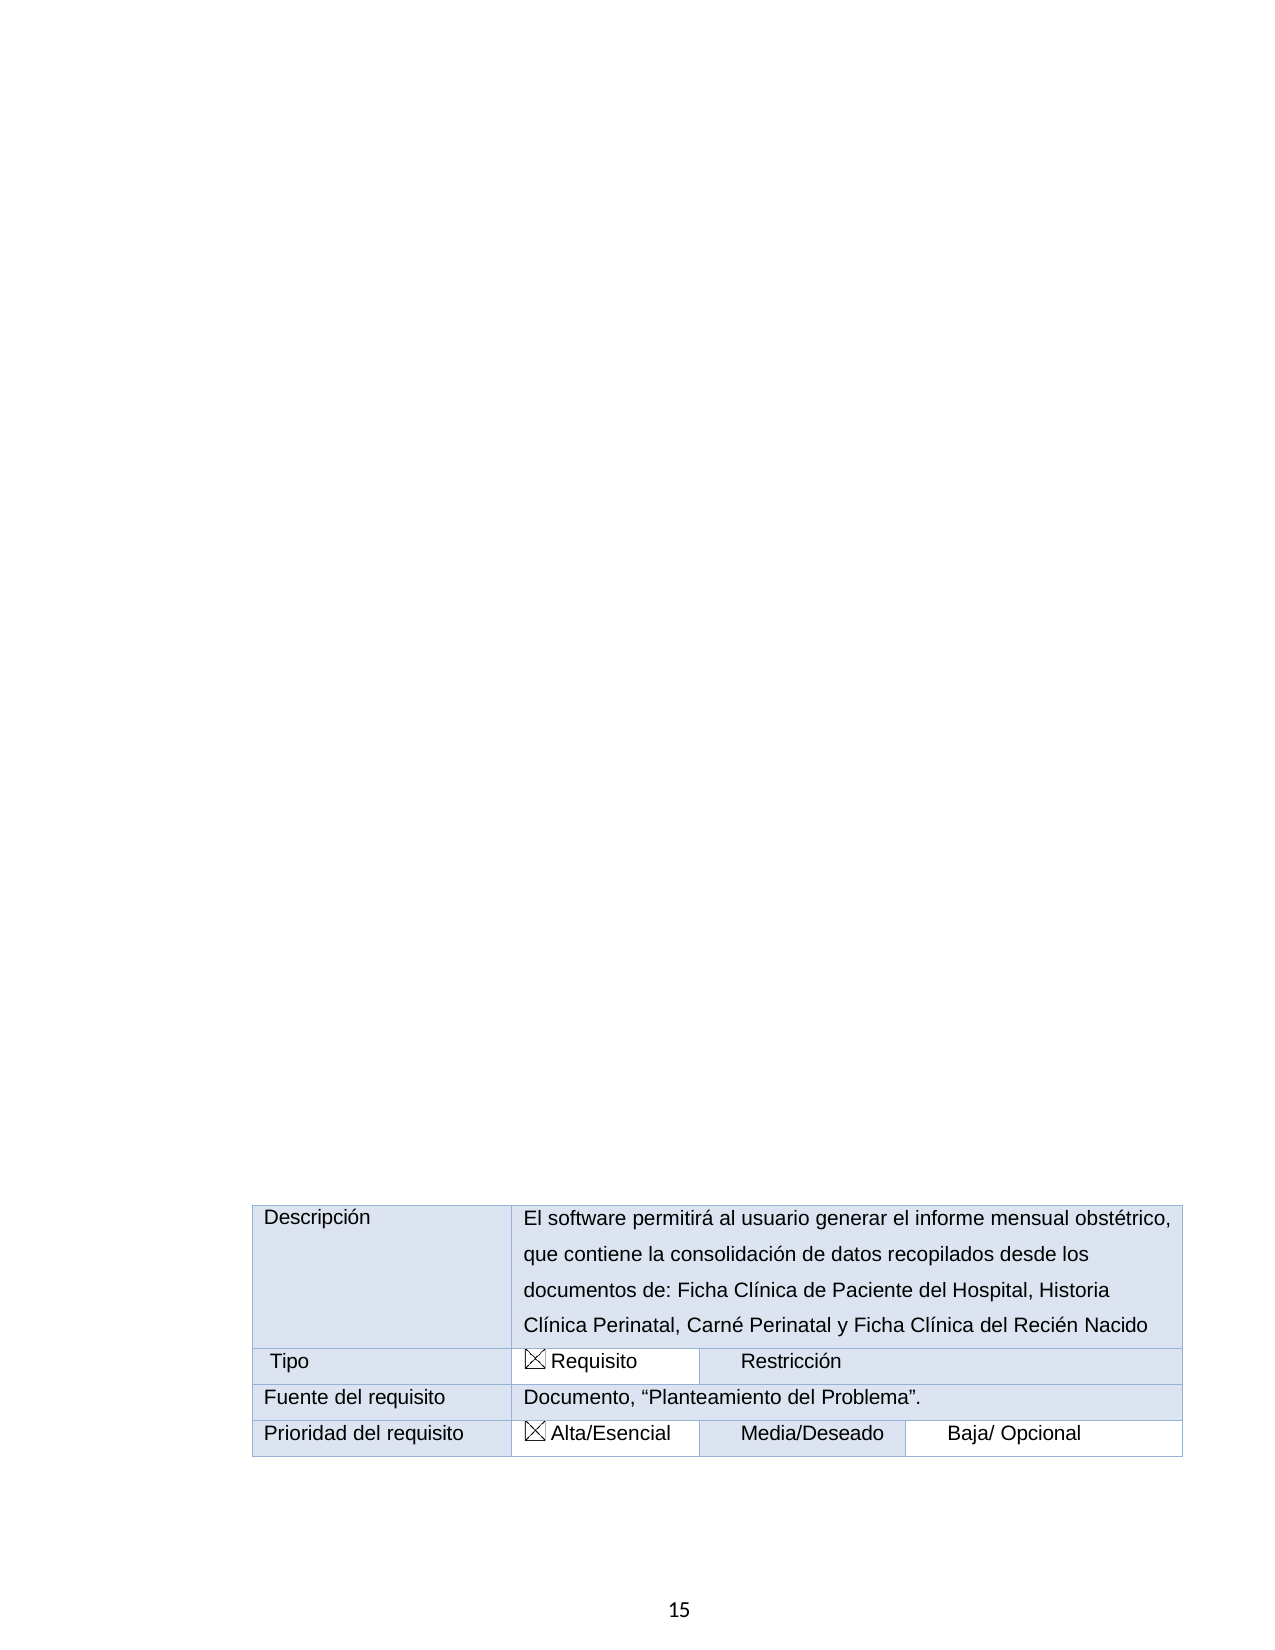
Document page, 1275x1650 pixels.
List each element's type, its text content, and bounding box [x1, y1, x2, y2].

picture [524, 1349, 546, 1369]
table_cell Baja/ Opcional [906, 1421, 1182, 1456]
table_cell Requisito [512, 1349, 699, 1384]
table_cell Fuente del requisito [253, 1385, 511, 1420]
table_cell Media/Deseado [700, 1421, 905, 1456]
picture [524, 1421, 546, 1441]
table_cell Alta/Esencial [512, 1421, 699, 1456]
table_cell Restricción [700, 1349, 1182, 1384]
table_cell Descripción [253, 1206, 511, 1348]
table_cell Documento, “Planteamiento del Problema”. [512, 1385, 1182, 1420]
table_cell Tipo [253, 1349, 511, 1384]
table_cell Prioridad del requisito [253, 1421, 511, 1456]
table_cell El software permitirá al usuario generar el informe mensual obstétrico, que contiene la consolidación de datos recopilados desde los documentos de: Ficha Clínica de Paciente del Hospital, Historia Clínica Perinatal, Carné Perinatal y Ficha Clínica del Recién Nacido [512, 1206, 1182, 1348]
